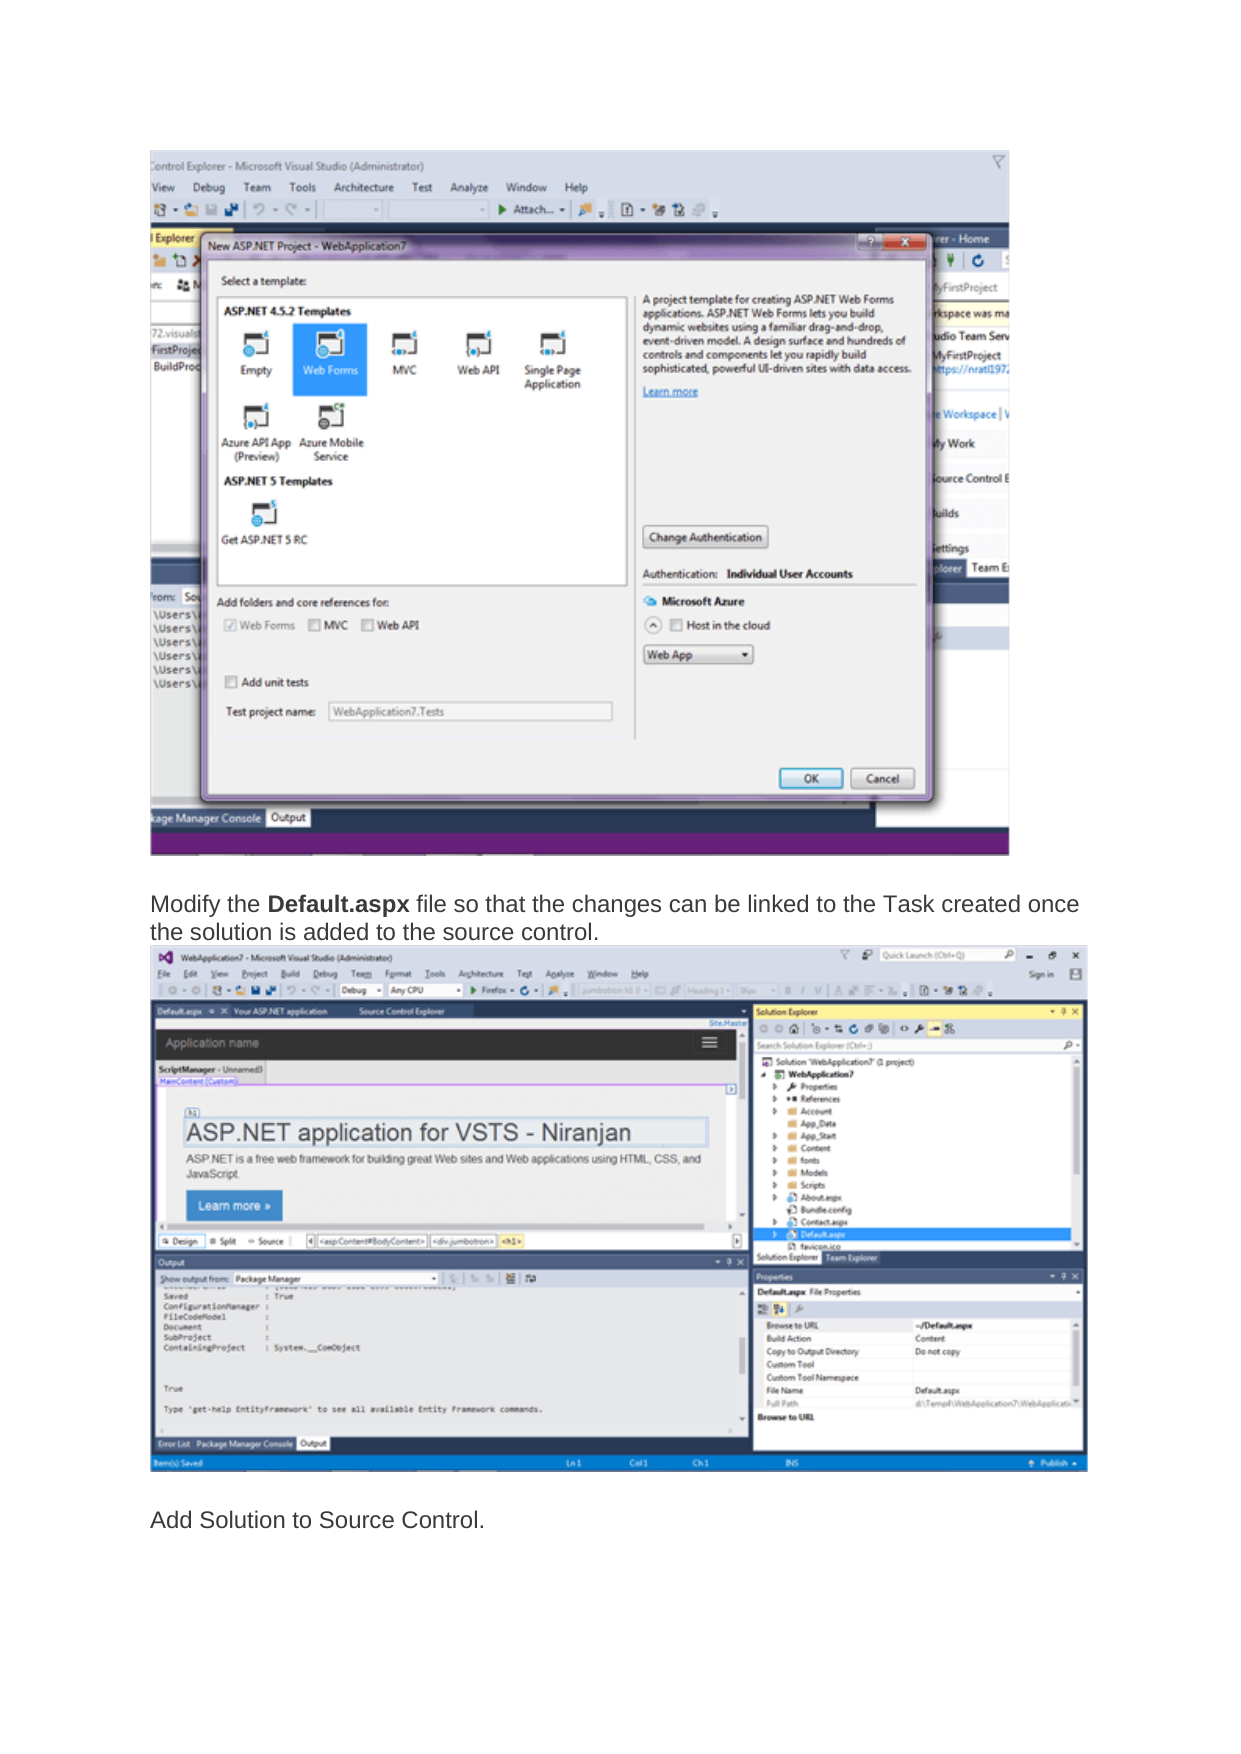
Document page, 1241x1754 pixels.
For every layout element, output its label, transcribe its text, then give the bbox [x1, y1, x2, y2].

picture [150, 945, 1088, 1472]
text Modify the Default.aspx file so that the changes can be linked to the Task created once the solution is added to the source control. [150, 890, 1090, 945]
text Add Solution to Source Control. [150, 1506, 1090, 1534]
picture [150, 150, 1010, 856]
